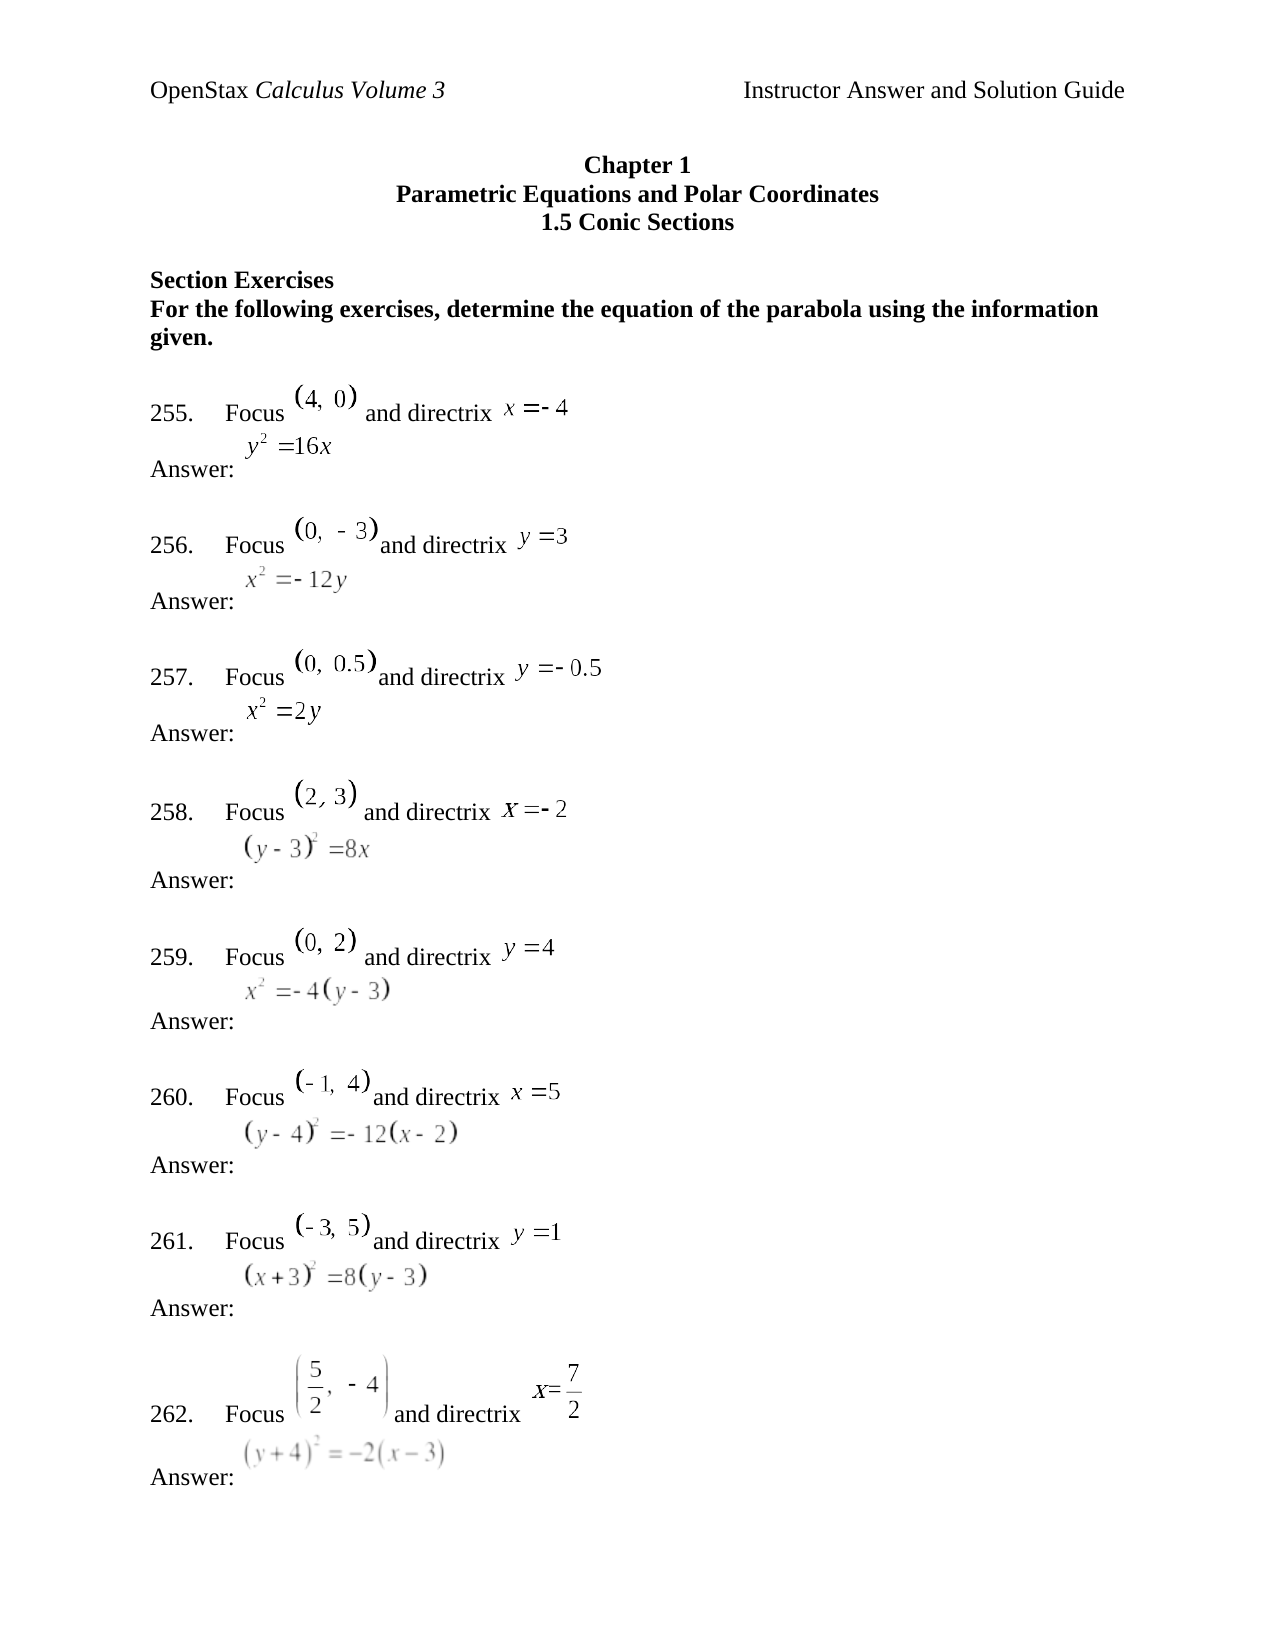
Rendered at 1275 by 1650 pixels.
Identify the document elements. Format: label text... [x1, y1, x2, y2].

list Focus and directrix [150, 512, 1125, 559]
list Focus and directrix [150, 643, 1125, 691]
text Answer: [150, 427, 1125, 483]
text Answer: [150, 1255, 1125, 1322]
text Answer: [150, 1111, 1125, 1179]
list Focus and directrix [150, 380, 1125, 427]
text Answer: [150, 691, 1125, 747]
list Focus and directrix [150, 1207, 1125, 1255]
text Answer: [150, 826, 1125, 893]
list Focus and directrix [150, 1351, 1125, 1428]
text 1.5 Conic Sections [150, 207, 1125, 236]
text Answer: [150, 1428, 1125, 1491]
text Answer: [150, 559, 1125, 615]
text Parametric Equations and Polar Coordinates [150, 179, 1125, 207]
text Section Exercises [150, 265, 1125, 294]
text Answer: [150, 971, 1125, 1035]
text Chapter 1 [150, 150, 1125, 179]
text For the following exercises, determine the equation of the parabola using the information given. [150, 294, 1125, 351]
list Focus and directrix [150, 775, 1125, 826]
list Focus and directrix [150, 922, 1125, 971]
list Focus and directrix [150, 1064, 1125, 1111]
